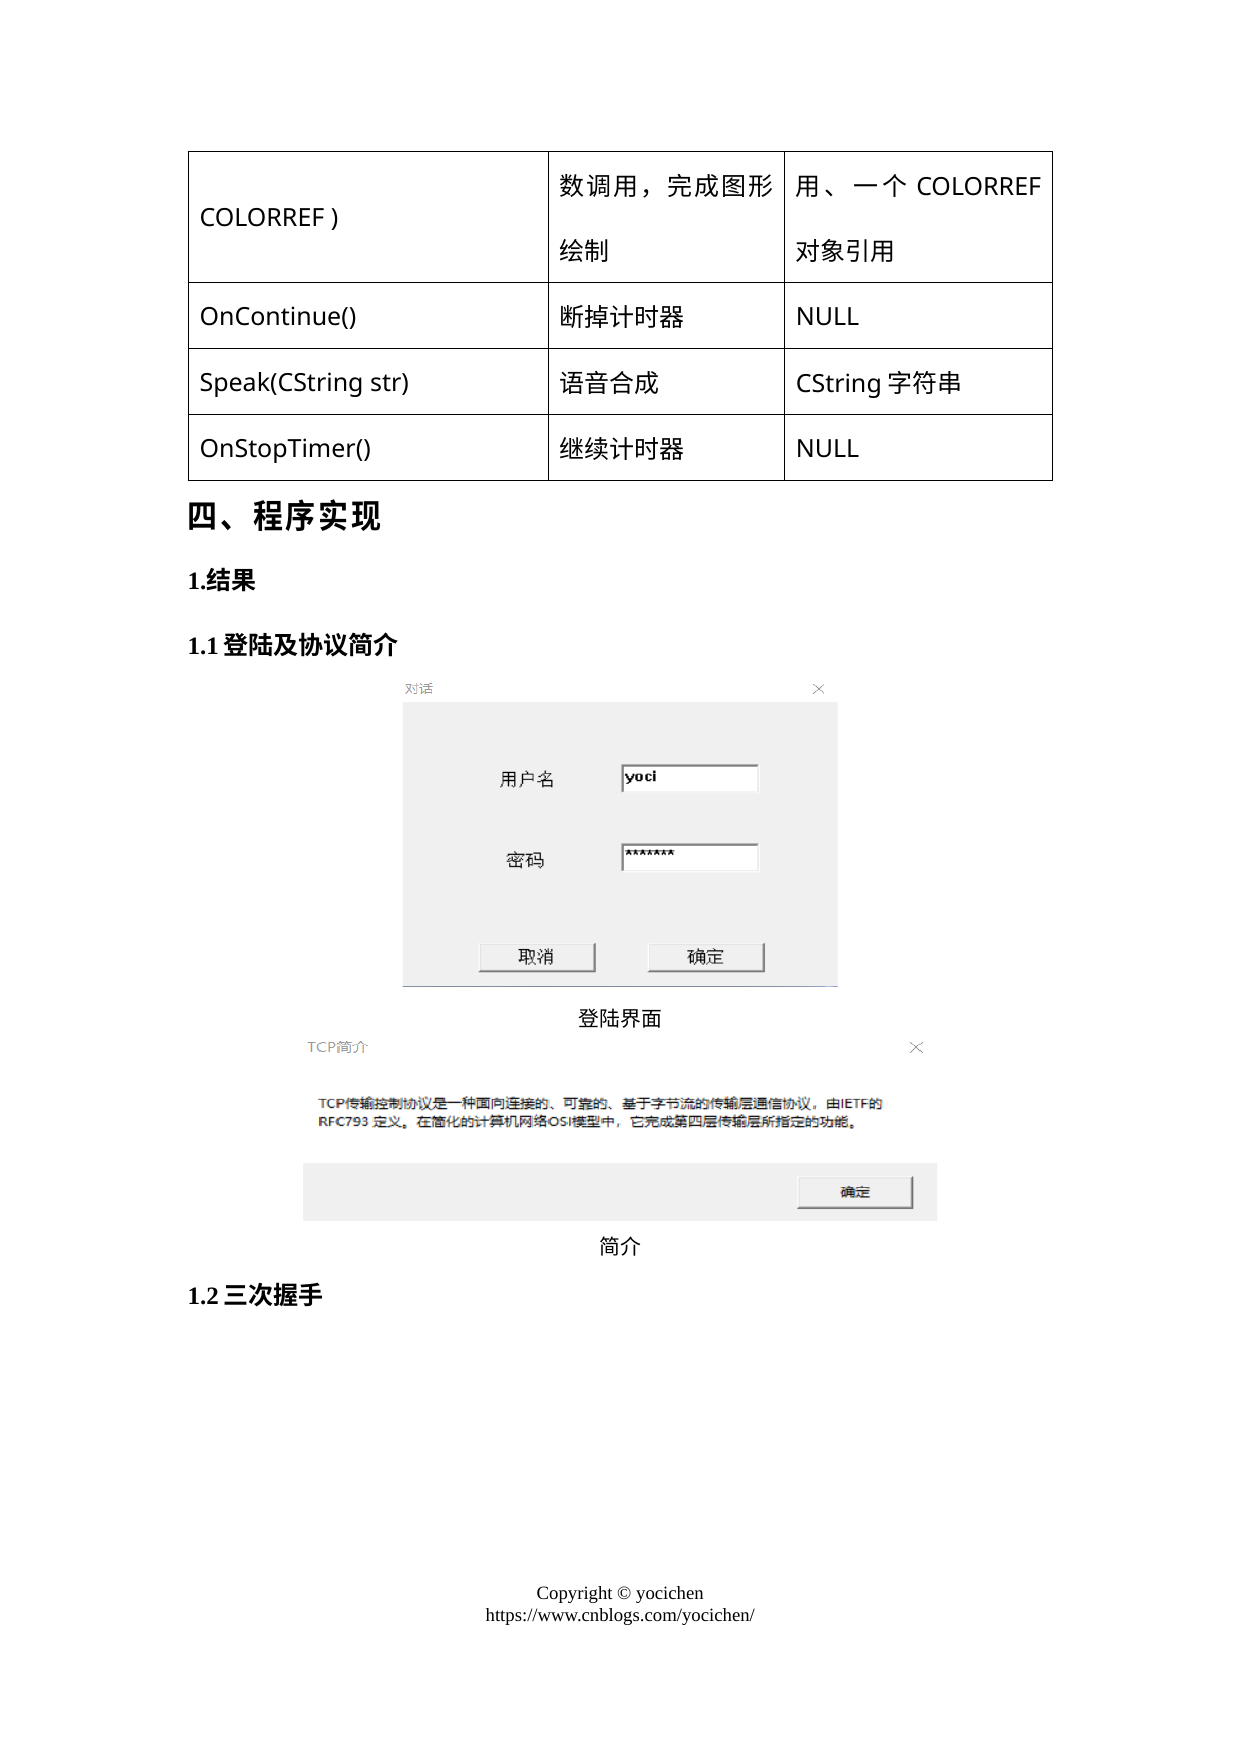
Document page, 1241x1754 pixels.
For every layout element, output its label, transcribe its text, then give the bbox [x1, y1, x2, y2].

table_cell NULL [785, 283, 1052, 348]
table_cell 继续计时器 [549, 415, 784, 480]
text 四、程序实现 [187, 481, 1053, 546]
text 简介 [187, 1229, 1053, 1261]
table_cell OnContinue() [189, 283, 548, 348]
picture [303, 1033, 938, 1221]
text 1.1登陆及协议简介 [187, 611, 1053, 676]
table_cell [189, 152, 548, 282]
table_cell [785, 152, 1052, 282]
table_cell NULL [785, 415, 1052, 480]
picture [402, 676, 838, 987]
table_cell 断掉计时器 [549, 283, 784, 348]
text 1.结果 [187, 546, 1053, 611]
table_cell 语音合成 [549, 349, 784, 414]
table_cell CString字符串 [785, 349, 1052, 414]
text 登陆界面 [187, 1001, 1053, 1034]
table_cell Speak(CString str) [189, 349, 548, 414]
text 1.2三次握手 [187, 1261, 1053, 1326]
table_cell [549, 152, 784, 282]
table_cell OnStopTimer() [189, 415, 548, 480]
